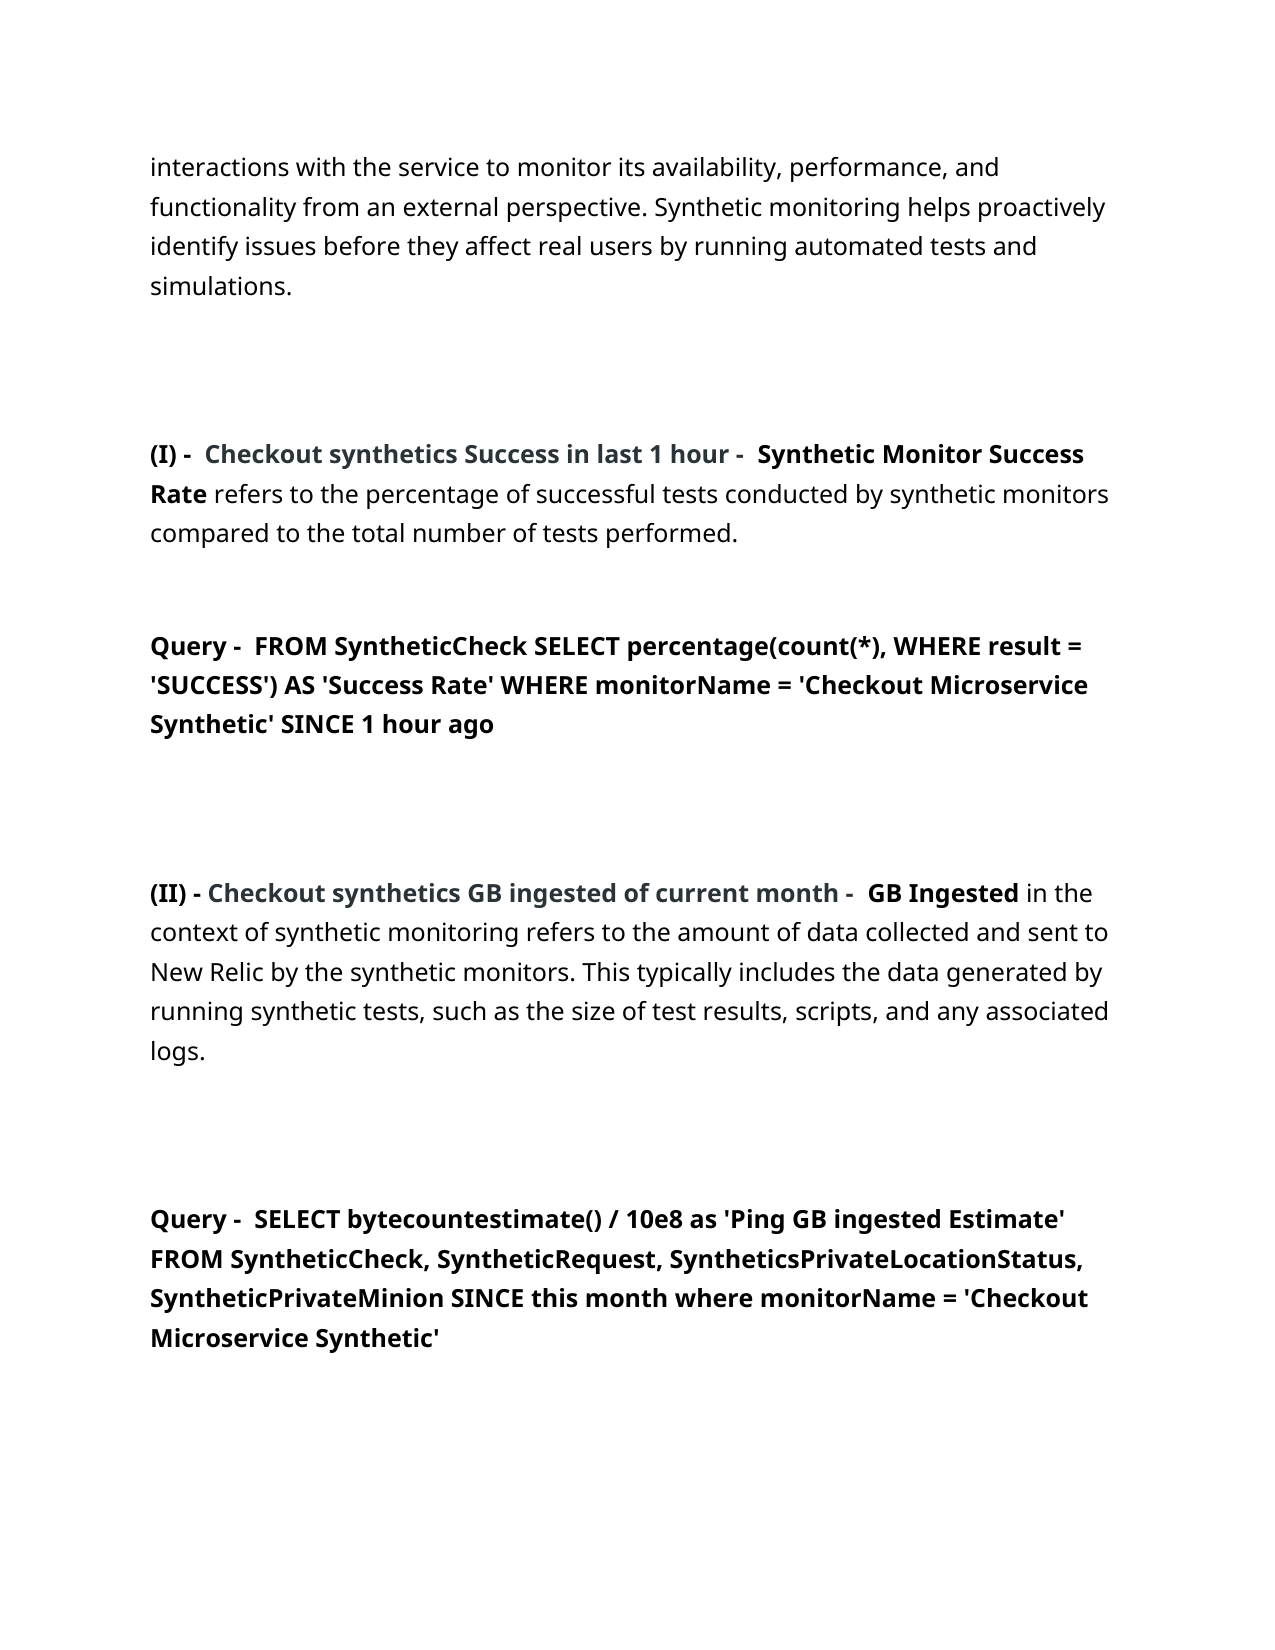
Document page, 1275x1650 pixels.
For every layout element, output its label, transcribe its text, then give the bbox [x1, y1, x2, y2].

text (II) - Checkout synthetics GB ingested of current month - GB Ingested in the context of synthetic monitoring refers to the amount of data collected and sent to New Relic by the synthetic monitors. This typically includes the data generated by running synthetic tests, such as the size of test results, scripts, and any associated logs. [150, 876, 1125, 1067]
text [150, 150, 1125, 302]
text Query - SELECT bytecountestimate() / 10e8 as 'Ping GB ingested Estimate' FROM SyntheticCheck, SyntheticRequest, SyntheticsPrivateLocationStatus, SyntheticPrivateMinion SINCE this month where monitorName = 'Checkout Microservice Synthetic' [150, 1202, 1125, 1354]
text Query - FROM SyntheticCheck SELECT percentage(count(*), WHERE result = 'SUCCESS') AS 'Success Rate' WHERE monitorName = 'Checkout Microservice Synthetic' SINCE 1 hour ago [150, 628, 1125, 741]
text (I) - Checkout synthetics Success in last 1 hour - Synthetic Monitor Success Rate refers to the percentage of successful tests conducted by synthetic monitors compared to the total number of tests performed. [150, 437, 1125, 550]
